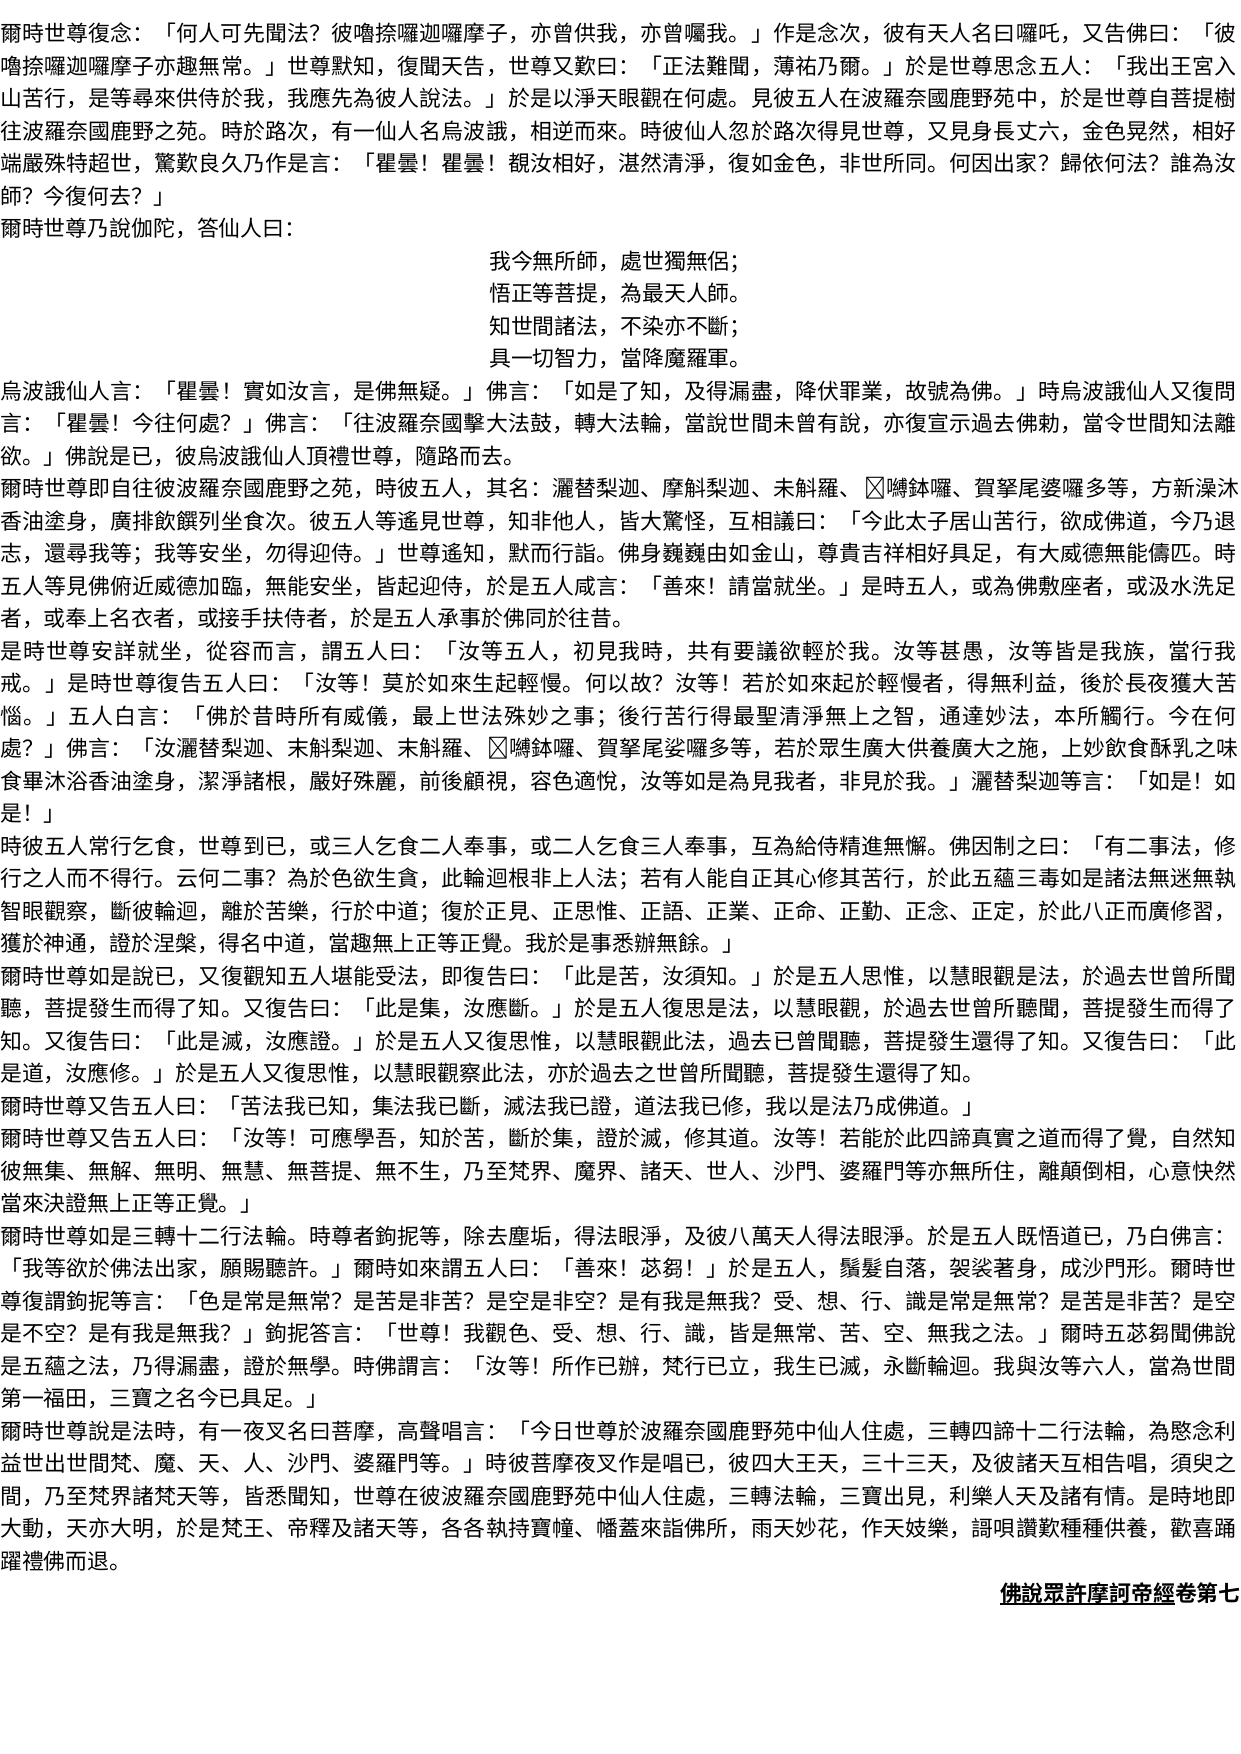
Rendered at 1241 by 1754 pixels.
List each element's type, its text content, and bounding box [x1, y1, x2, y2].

text 爾時世尊復念：「何人可先聞法？彼嚕捺囉迦囉摩子，亦曾供我，亦曾囑我。」作是念次，彼有天人名曰囉吒，又告佛曰：「彼嚕捺囉迦囉摩子亦趣無常。」世尊默知，復聞天告，世尊又歎曰：「正法難聞，薄祐乃爾。」於是世尊思念五人：「我出王宮入山苦行，是等尋來供侍於我，我應先為彼人說法。」於是以淨天眼觀在何處。見彼五人在波羅奈國鹿野苑中，於是世尊自菩提樹，往波羅奈國鹿野之苑。時於路次，有一仙人名烏波誐，相逆而來。時彼仙人忽於路次得見世尊，又見身長丈六，金色晃然，相好端嚴殊特超世，驚歎良久乃作是言：「瞿曇！瞿曇！覩汝相好，湛然清淨，復如金色，非世所同。何因出家？歸依何法？誰為汝師？今復何去？」 [0, 16, 1240, 211]
text 我今無所師，處世獨無侶； [0, 243, 1240, 276]
text 烏波誐仙人言：「瞿曇！實如汝言，是佛無疑。」佛言：「如是了知，及得漏盡，降伏罪業，故號為佛。」時烏波誐仙人又復問言：「瞿曇！今往何處？」佛言：「往波羅奈國擊大法鼓，轉大法輪，當說世間未曾有說，亦復宣示過去佛勅，當令世間知法離欲。」佛說是已，彼烏波誐仙人頂禮世尊，隨路而去。 [0, 373, 1240, 471]
text 是時世尊安詳就坐，從容而言，謂五人曰：「汝等五人，初見我時，共有要議欲輕於我。汝等甚愚，汝等皆是我族，當行我戒。」是時世尊復告五人曰：「汝等！莫於如來生起輕慢。何以故？汝等！若於如來起於輕慢者，得無利益，後於長夜獲大苦惱。」五人白言：「佛於昔時所有威儀，最上世法殊妙之事；後行苦行得最聖清淨無上之智，通達妙法，本所觸行。今在何處？」佛言：「汝灑替梨迦、末斛梨迦、末斛羅、𡁠嚩鉢囉、賀拏尾娑囉多等，若於眾生廣大供養廣大之施，上妙飲食酥乳之味，食畢沐浴香油塗身，潔淨諸根，嚴好殊麗，前後顧視，容色適悅，汝等如是為見我者，非見於我。」灑替梨迦等言：「如是！如是！」 [0, 633, 1240, 828]
text 爾時世尊乃說伽陀，答仙人曰： [0, 211, 1240, 243]
text 爾時世尊如是說已，又復觀知五人堪能受法，即復告曰：「此是苦，汝須知。」於是五人思惟，以慧眼觀是法，於過去世曾所聞聽，菩提發生而得了知。又復告曰：「此是集，汝應斷。」於是五人復思是法，以慧眼觀，於過去世曾所聽聞，菩提發生而得了知。又復告曰：「此是滅，汝應證。」於是五人又復思惟，以慧眼觀此法，過去已曾聞聽，菩提發生還得了知。又復告曰：「此是道，汝應修。」於是五人又復思惟，以慧眼觀察此法，亦於過去之世曾所聞聽，菩提發生還得了知。 [0, 958, 1240, 1088]
text 時彼五人常行乞食，世尊到已，或三人乞食二人奉事，或二人乞食三人奉事，互為給侍精進無懈。佛因制之曰：「有二事法，修行之人而不得行。云何二事？為於色欲生貪，此輪迴根非上人法；若有人能自正其心修其苦行，於此五蘊三毒如是諸法無迷無執，智眼觀察，斷彼輪迴，離於苦樂，行於中道；復於正見、正思惟、正語、正業、正命、正勤、正念、正定，於此八正而廣修習，獲於神通，證於涅槃，得名中道，當趣無上正等正覺。我於是事悉辦無餘。」 [0, 828, 1240, 958]
text 爾時世尊即自往彼波羅奈國鹿野之苑，時彼五人，其名：灑替梨迦、摩斛梨迦、未斛羅、𡁠嚩鉢囉、賀拏尾婆囉多等，方新澡沐香油塗身，廣排飲饌列坐食次。彼五人等遙見世尊，知非他人，皆大驚怪，互相議曰：「今此太子居山苦行，欲成佛道，今乃退志，還尋我等；我等安坐，勿得迎侍。」世尊遙知，默而行詣。佛身巍巍由如金山，尊貴吉祥相好具足，有大威德無能儔匹。時五人等見佛俯近威德加臨，無能安坐，皆起迎侍，於是五人咸言：「善來！請當就坐。」是時五人，或為佛敷座者，或汲水洗足者，或奉上名衣者，或接手扶侍者，於是五人承事於佛同於往昔。 [0, 471, 1240, 633]
text 爾時世尊如是三轉十二行法輪。時尊者鉤抳等，除去塵垢，得法眼淨，及彼八萬天人得法眼淨。於是五人既悟道已，乃白佛言：「我等欲於佛法出家，願賜聽許。」爾時如來謂五人曰：「善來！苾芻！」於是五人，鬚髮自落，袈裟著身，成沙門形。爾時世尊復謂鉤抳等言：「色是常是無常？是苦是非苦？是空是非空？是有我是無我？受、想、行、識是常是無常？是苦是非苦？是空是不空？是有我是無我？」鉤抳答言：「世尊！我觀色、受、想、行、識，皆是無常、苦、空、無我之法。」爾時五苾芻聞佛說是五蘊之法，乃得漏盡，證於無學。時佛謂言：「汝等！所作已辦，梵行已立，我生已滅，永斷輪迴。我與汝等六人，當為世間第一福田，三寶之名今已具足。」 [0, 1218, 1240, 1413]
text 爾時世尊說是法時，有一夜叉名曰菩摩，高聲唱言：「今日世尊於波羅奈國鹿野苑中仙人住處，三轉四諦十二行法輪，為愍念利益世出世間梵、魔、天、人、沙門、婆羅門等。」時彼菩摩夜叉作是唱已，彼四大王天，三十三天，及彼諸天互相告唱，須臾之間，乃至梵界諸梵天等，皆悉聞知，世尊在彼波羅奈國鹿野苑中仙人住處，三轉法輪，三寶出見，利樂人天及諸有情。是時地即大動，天亦大明，於是梵王、帝釋及諸天等，各各執持寶幢、幡蓋來詣佛所，雨天妙花，作天妓樂，謌唄讚歎種種供養，歡喜踊躍禮佛而退。 [0, 1413, 1240, 1576]
text 具一切智力，當降魔羅軍。 [0, 341, 1240, 373]
text 佛說眾許摩訶帝經卷第七 [0, 1576, 1240, 1608]
text 知世間諸法，不染亦不斷； [0, 308, 1240, 341]
text 悟正等菩提，為最天人師。 [0, 276, 1240, 308]
text 爾時世尊又告五人曰：「汝等！可應學吾，知於苦，斷於集，證於滅，修其道。汝等！若能於此四諦真實之道而得了覺，自然知彼無集、無解、無明、無慧、無菩提、無不生，乃至梵界、魔界、諸天、世人、沙門、婆羅門等亦無所住，離顛倒相，心意快然，當來決證無上正等正覺。」 [0, 1121, 1240, 1218]
text 爾時世尊又告五人曰：「苦法我已知，集法我已斷，滅法我已證，道法我已修，我以是法乃成佛道。」 [0, 1088, 1240, 1121]
